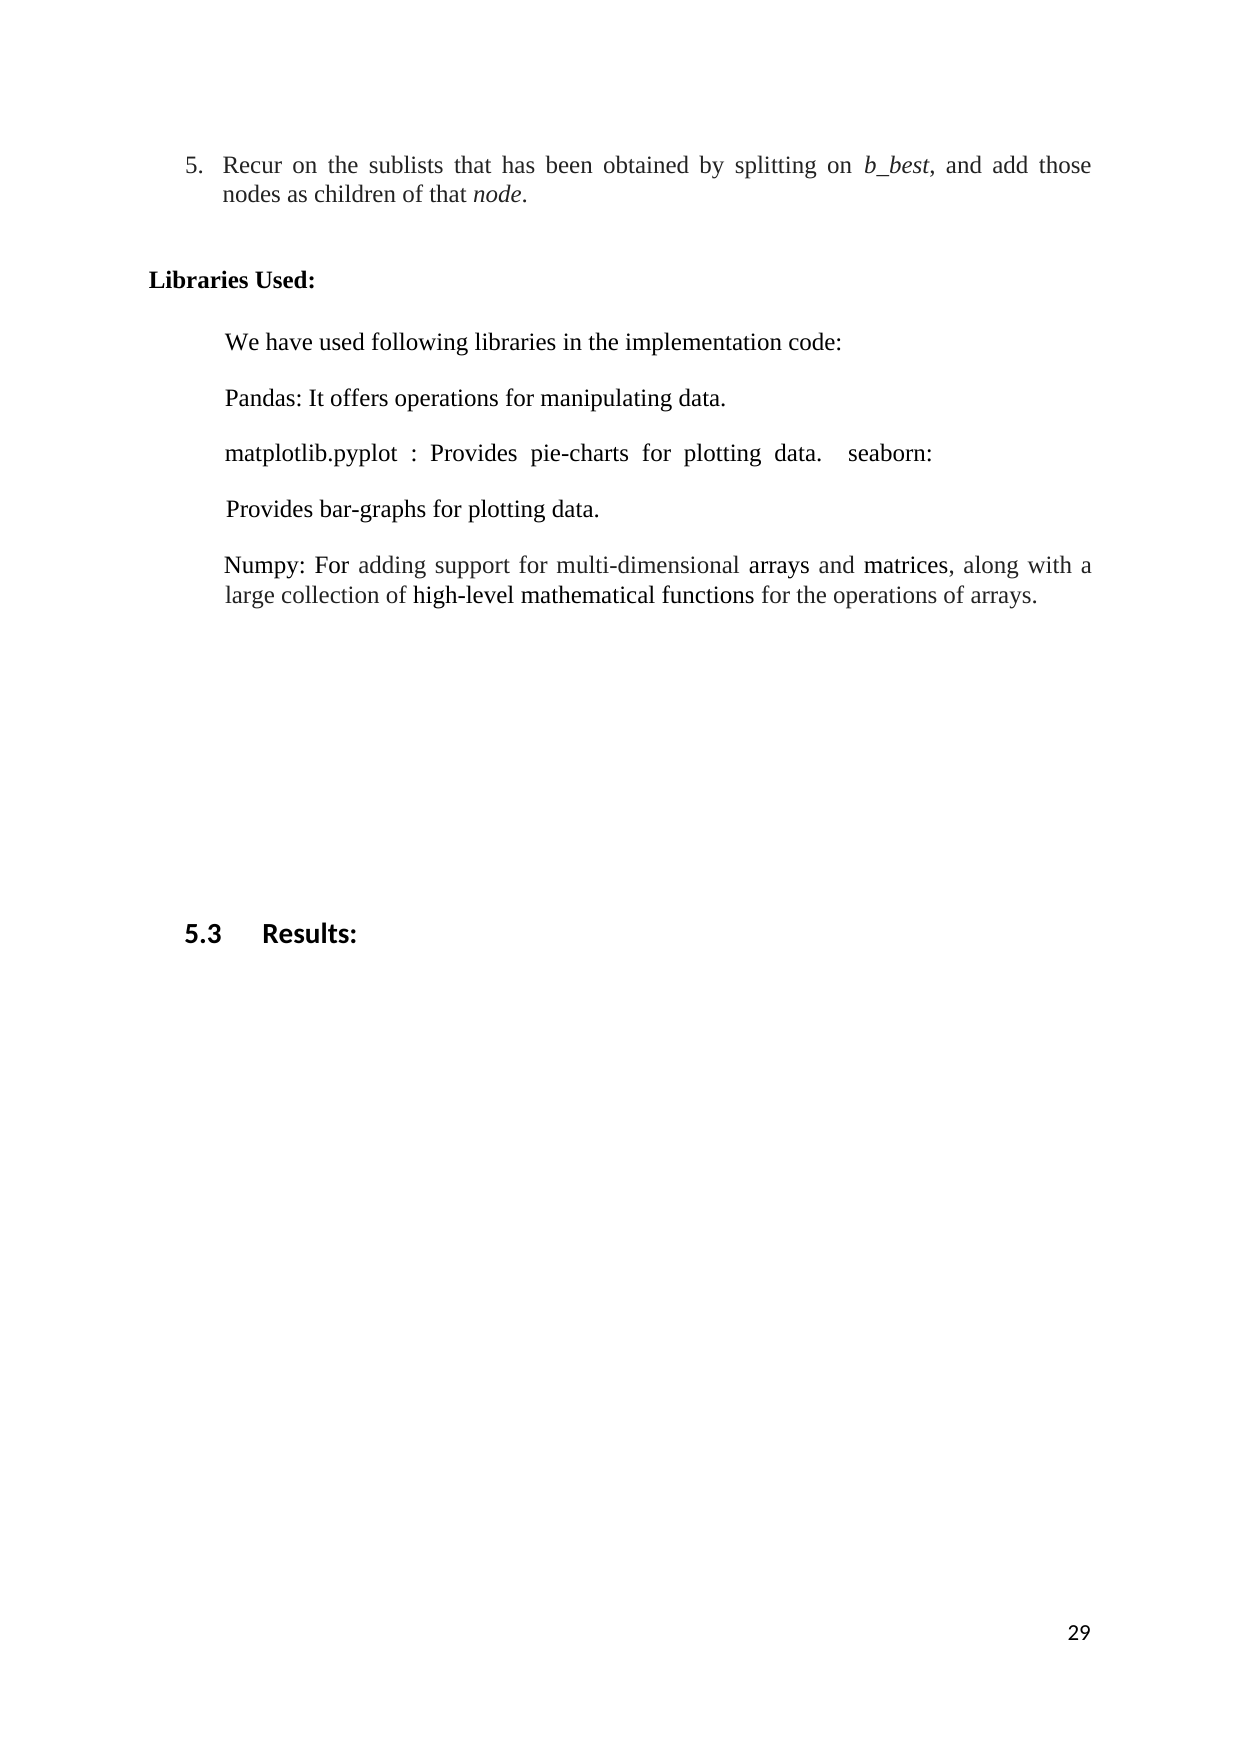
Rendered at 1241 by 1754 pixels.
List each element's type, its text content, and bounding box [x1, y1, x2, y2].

text We have used following libraries in the implementation code: [224, 327, 1091, 356]
text 5.3 Results: [105, 915, 1235, 951]
list Recur on the sublists that has been obtained by splitting on b_best, and add those nodes as children of that node. [185, 150, 1092, 208]
text Numpy: For adding support for multi-dimensional arrays and matrices, along with a large collection of high-level mathematical functions for the operations of arrays. [224, 551, 1092, 609]
text Pandas: It offers operations for manipulating data. [224, 383, 1091, 412]
text Libraries Used: [148, 265, 1235, 293]
text matplotlib.pyplot : Provides pie-charts for plotting data. seaborn: Provides bar-graphs for plotting data. [224, 438, 934, 522]
